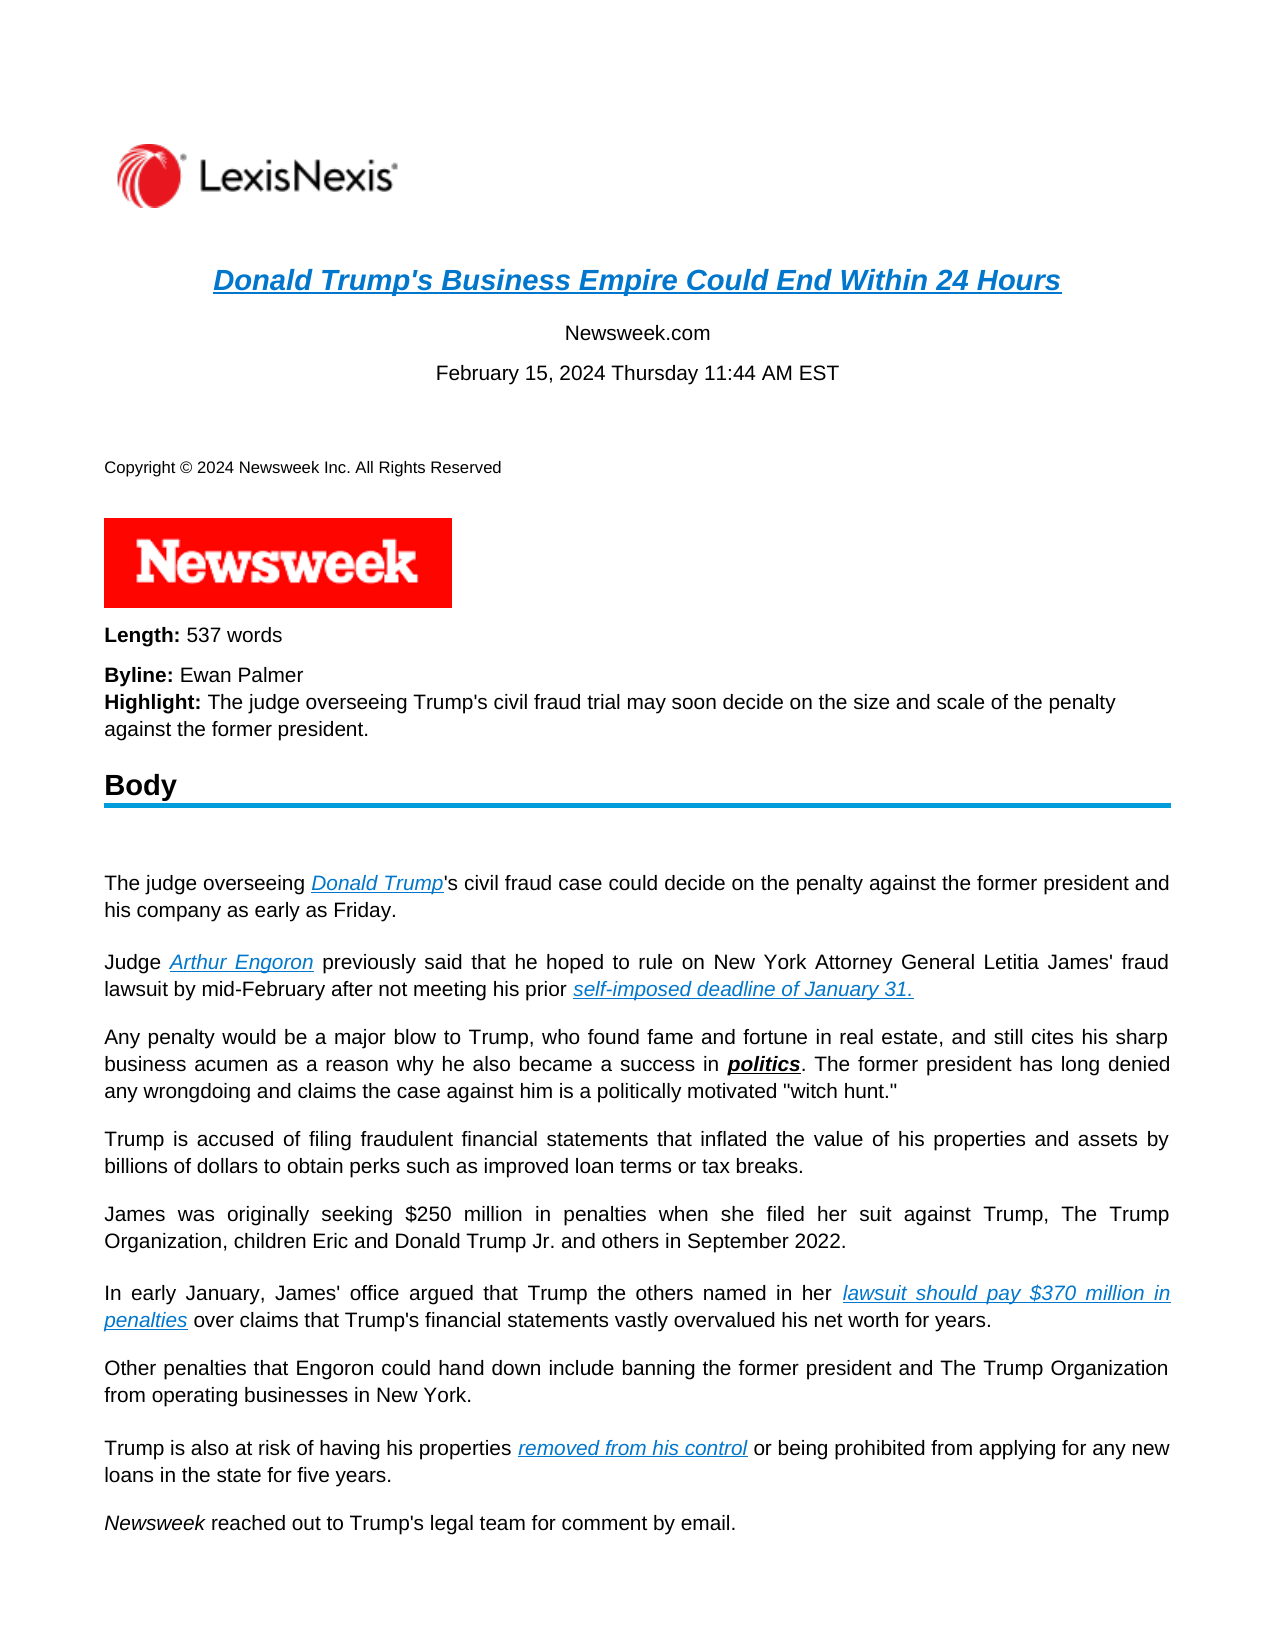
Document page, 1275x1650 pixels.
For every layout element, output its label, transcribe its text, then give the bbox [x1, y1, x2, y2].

text Trump is also at risk of having his properties removed from his control or being prohibited from applying for any new loans in the state for five years. [104, 1432, 1171, 1486]
subtitle Donald Trump's Business Empire Could End Within 24 Hours [104, 261, 1171, 297]
text Highlight: The judge overseeing Trump's civil fraud trial may soon decide on the size and scale of the penalty against the former president. [104, 687, 1171, 741]
text Body [104, 766, 1171, 801]
text Other penalties that Engoron could hand down include banning the former president and The Trump Organization from operating businesses in New York. [104, 1353, 1171, 1407]
picture [104, 144, 412, 208]
text Byline: Ewan Palmer [104, 660, 1171, 687]
text The judge overseeing Donald Trump's civil fraud case could decide on the penalty against the former president and his company as early as Friday. [104, 868, 1171, 922]
text James was originally seeking $250 million in penalties when she filed her suit against Trump, The Trump Organization, children Eric and Donald Trump Jr. and others in September 2022. [104, 1199, 1171, 1253]
text Trump is accused of filing fraudulent financial statements that inflated the value of his properties and assets by billions of dollars to obtain perks such as improved loan terms or tax breaks. [104, 1124, 1171, 1178]
text Newsweek.com [104, 318, 1171, 345]
text In early January, James' office argued that Trump the others named in her lawsuit should pay $370 million in penalties over claims that Trump's financial statements vastly overvalued his net worth for years. [104, 1278, 1171, 1332]
text February 15, 2024 Thursday 11:44 AM EST [104, 357, 1171, 384]
text Copyright © 2024 Newsweek Inc. All Rights Reserved [104, 426, 1171, 477]
text Judge Arthur Engoron previously said that he hoped to rule on New York Attorney General Letitia James' fraud lawsuit by mid-February after not meeting his prior self-imposed deadline of January 31. [104, 947, 1171, 1001]
text Newsweek reached out to Trump's legal team for comment by email. [104, 1507, 1171, 1534]
text Any penalty would be a major blow to Trump, who found fame and fortune in real estate, and still cites his sharp business acumen as a reason why he also became a success in politics. The former president has long denied any wrongdoing and claims the case against him is a politically motivated "witch hunt." [104, 1022, 1171, 1103]
picture [104, 518, 452, 608]
text Length: 537 words [104, 620, 1171, 647]
